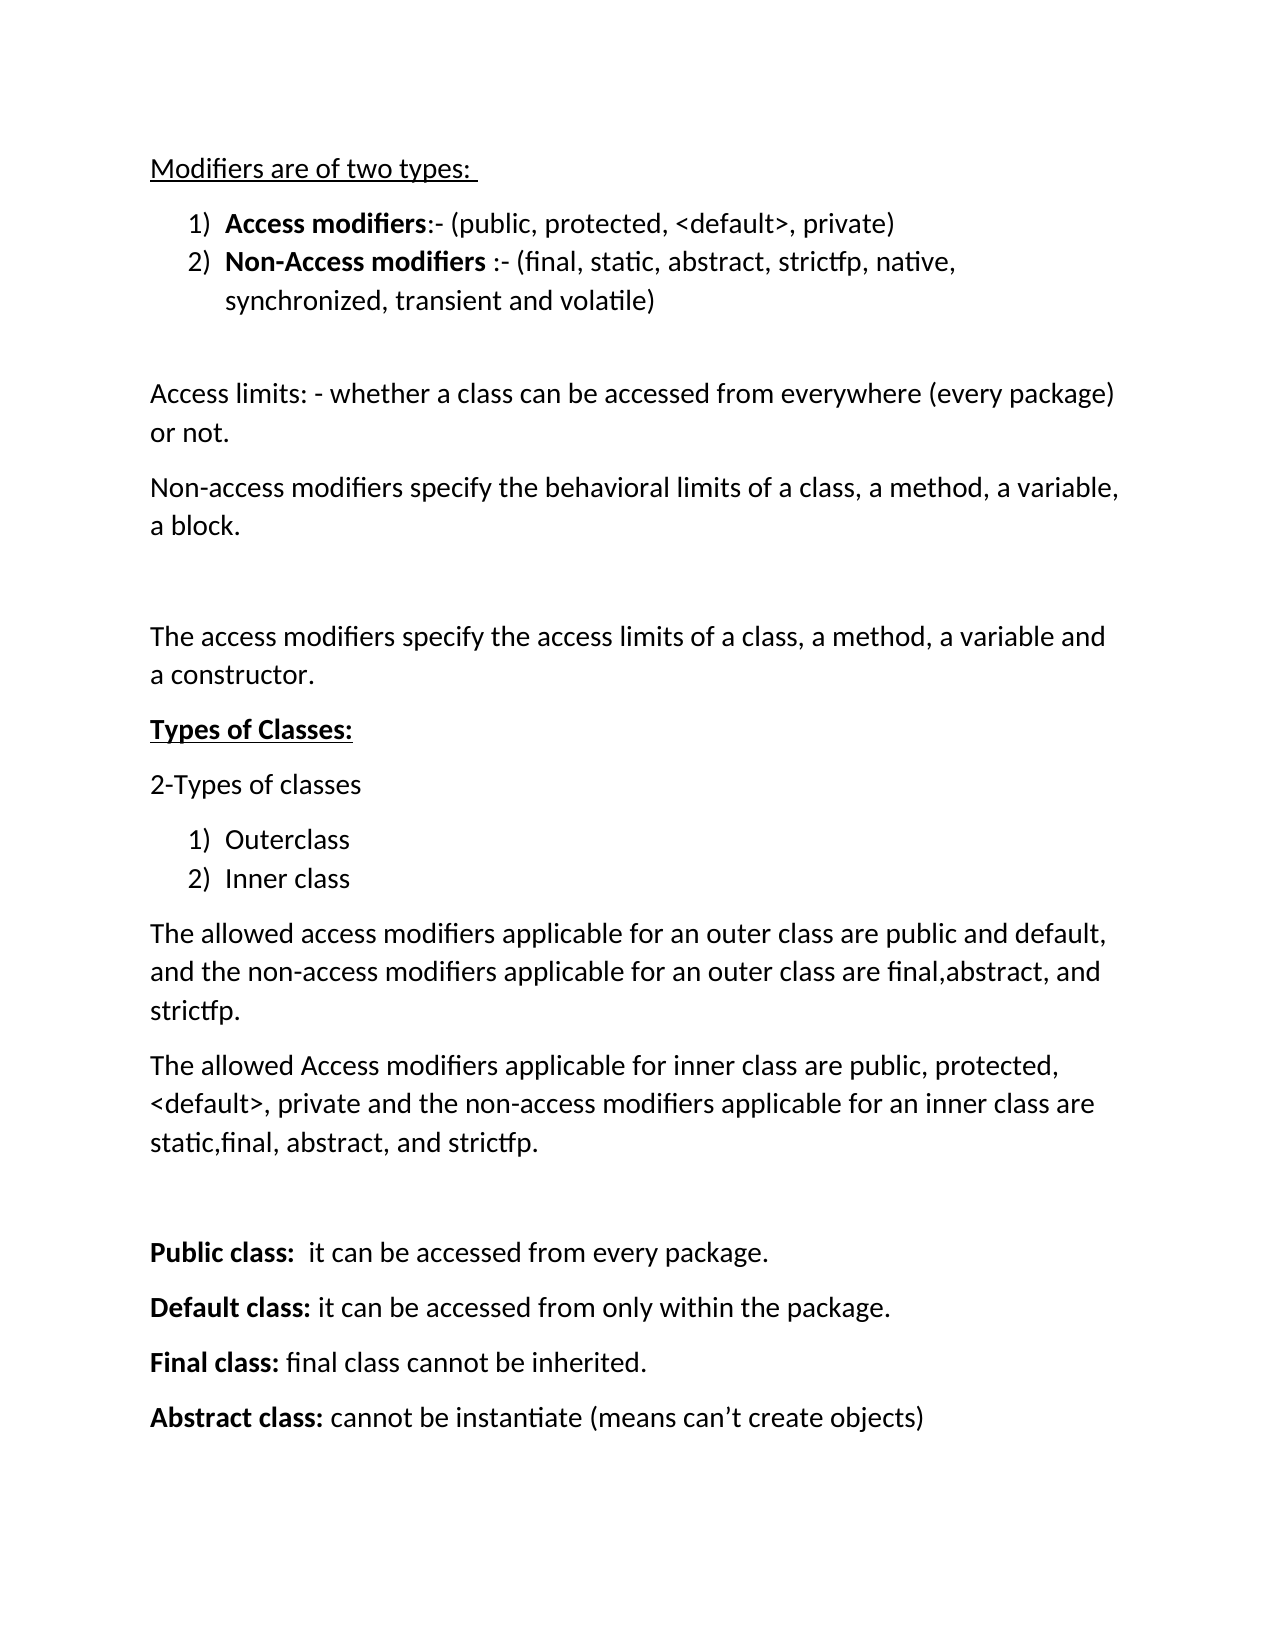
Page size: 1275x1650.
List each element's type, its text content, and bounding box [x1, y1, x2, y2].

list Access modifiers:- (public, protected, <default>, private) [187, 205, 1125, 241]
text Final class: final class cannot be inherited. [150, 1344, 1125, 1380]
text Types of Classes: [150, 711, 1125, 747]
text Non-access modifiers specify the behavioral limits of a class, a method, a variable, a block. [150, 469, 1125, 543]
text Default class: it can be accessed from only within the package. [150, 1289, 1125, 1325]
text The allowed access modifiers applicable for an outer class are public and default, and the non-access modifiers applicable for an outer class are final,abstract, and strictfp. [150, 915, 1125, 1027]
text Abstract class: cannot be instantiate (means can’t create objects) [150, 1399, 1125, 1435]
text The allowed Access modifiers applicable for inner class are public, protected, <default>, private and the non-access modifiers applicable for an inner class are static,final, abstract, and strictfp. [150, 1047, 1125, 1159]
text 2-Types of classes [150, 766, 1125, 802]
text Public class: it can be accessed from every package. [150, 1234, 1125, 1270]
list Outerclass [187, 821, 1125, 857]
text The access modifiers specify the access limits of a class, a method, a variable and a constructor. [150, 618, 1125, 692]
text Access limits: - whether a class can be accessed from everywhere (every package) or not. [150, 376, 1125, 449]
list Inner class [187, 860, 1125, 896]
text Modifiers are of two types: [150, 150, 1125, 186]
list Non-Access modifiers :- (final, static, abstract, strictfp, native, synchronized, transient and volatile) [187, 243, 1125, 318]
